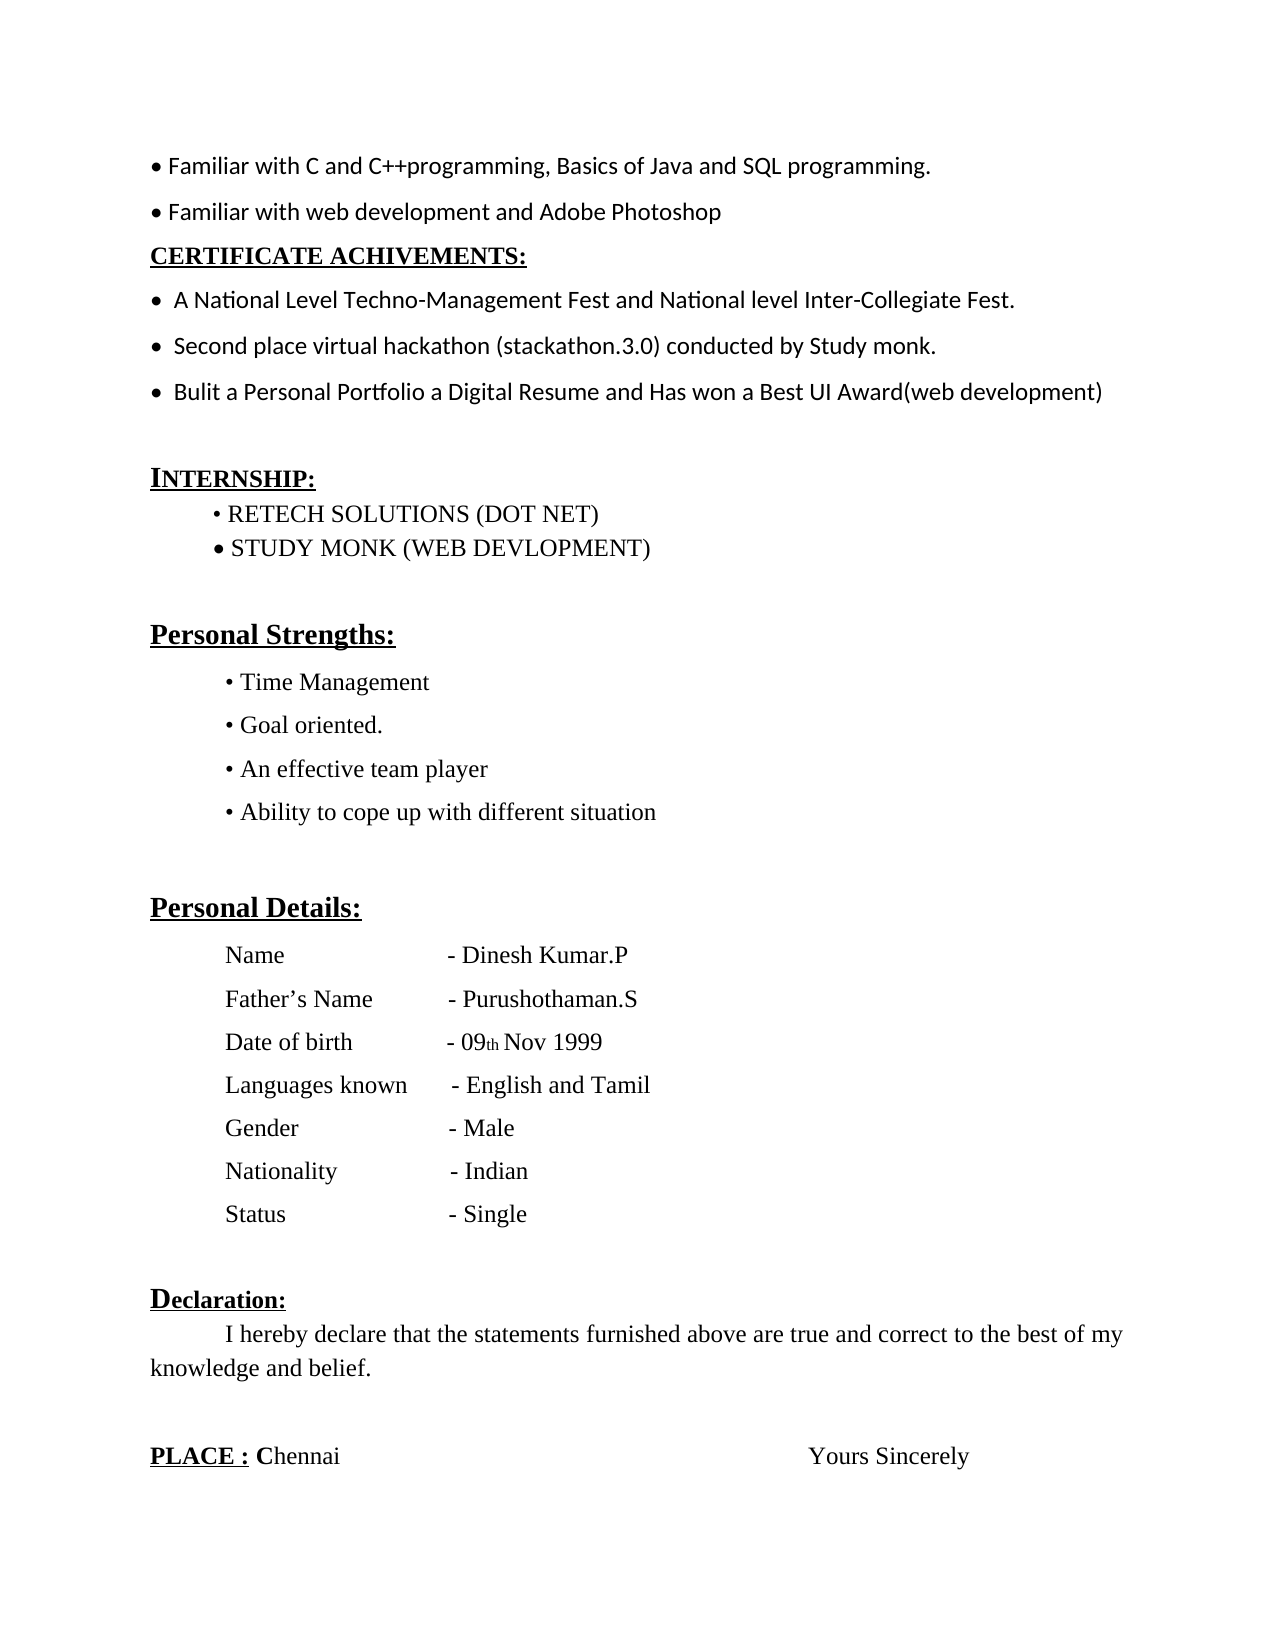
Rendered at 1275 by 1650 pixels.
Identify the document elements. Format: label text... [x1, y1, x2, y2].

text Gender - Male [150, 1113, 1125, 1142]
text Personal Strengths: [150, 617, 1125, 651]
text INTERNSHIP: [150, 460, 1125, 494]
text • Ability to cope up with different situation [150, 797, 1125, 826]
text Name - Dinesh Kumar.P [150, 941, 1125, 969]
text • A National Level Techno-Management Fest and National level Inter-Collegiate Fest. [150, 284, 1125, 315]
text CERTIFICATE ACHIVEMENTS: [150, 241, 1125, 270]
text • Goal oriented. [150, 711, 1125, 739]
text • An effective team player [150, 754, 1125, 782]
text • Bulit a Personal Portfolio a Digital Resume and Has won a Best UI Award(web development) [150, 376, 1125, 407]
text Declaration: [150, 1281, 1125, 1314]
text • Time Management [150, 667, 1125, 696]
text • STUDY MONK (WEB DEVLOPMENT) [150, 532, 1125, 562]
text Nationality - Indian [150, 1156, 1125, 1185]
text Status - Single [150, 1199, 1125, 1228]
text PLACE : Chennai Yours Sincerely [150, 1441, 1125, 1469]
text Father’s Name - Purushothaman.S [150, 984, 1125, 1012]
text I hereby declare that the statements furnished above are true and correct to the best of my knowledge and belief. [150, 1319, 1125, 1381]
text Languages known - English and Tamil [150, 1070, 1125, 1099]
text • Second place virtual hackathon (stackathon.3.0) conducted by Study monk. [150, 330, 1125, 361]
text Personal Details: [150, 890, 1125, 924]
text • RETECH SOLUTIONS (DOT NET) [150, 499, 1125, 528]
text Date of birth - 09th Nov 1999 [150, 1027, 1125, 1056]
text • Familiar with web development and Adobe Photoshop [150, 196, 1125, 226]
text • Familiar with C and C++programming, Basics of Java and SQL programming. [150, 150, 1125, 181]
